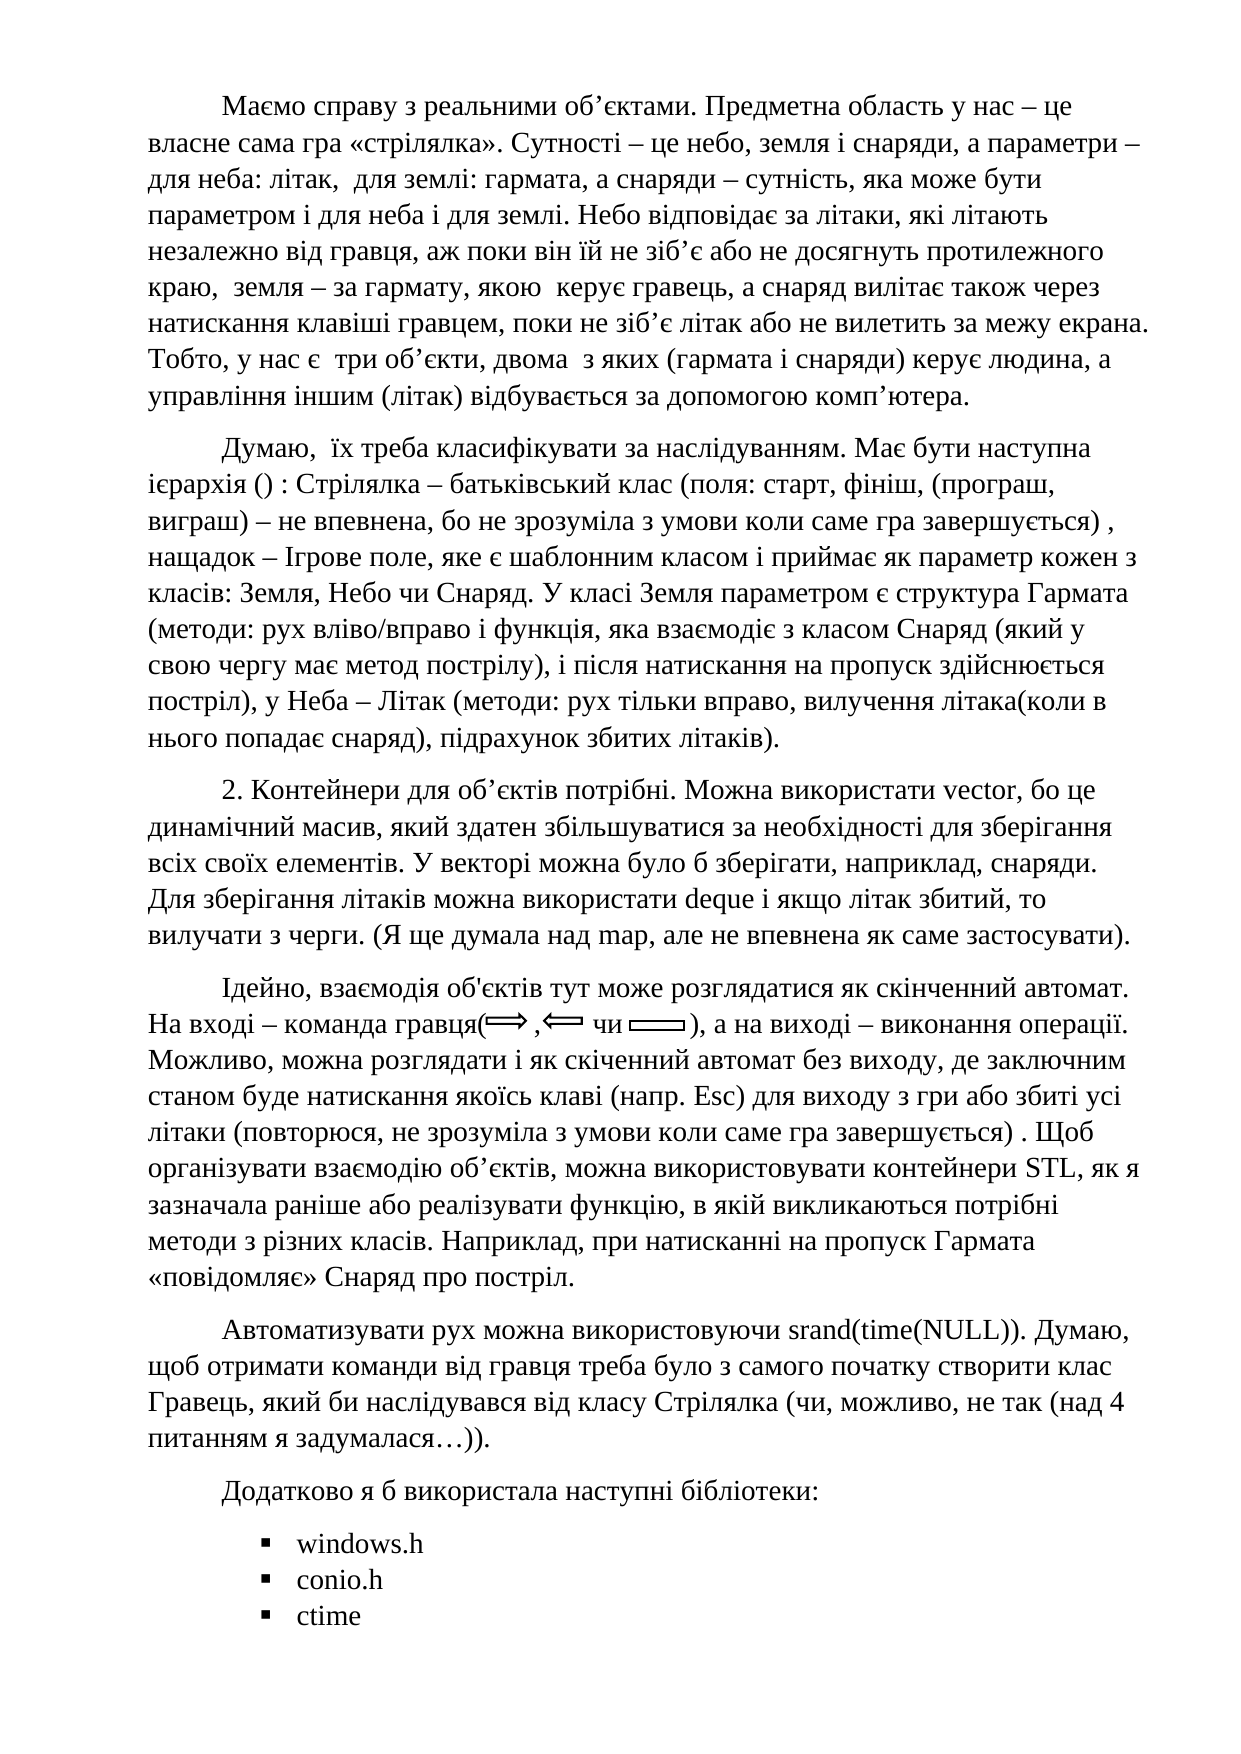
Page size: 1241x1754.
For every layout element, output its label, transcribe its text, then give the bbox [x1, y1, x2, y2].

text Ідейно, взаємодія об'єктів тут може розглядатися як скінченний автомат. На вході – команда гравця(, чи ), а на виході – виконання операції. Можливо, можна розглядати і як скіченний автомат без виходу, де заключним станом буде натискання якоїсь клаві (напр. Esc) для виходу з гри або збиті усі літаки (повторюся, не зрозуміла з умови коли саме гра завершується) . Щоб організувати взаємодію об’єктів, можна використовувати контейнери STL, як я зазначала раніше або реалізувати функцію, в якій викликаються потрібні методи з різних класів. Наприклад, при натисканні на пропуск Гармата «повідомляє» Снаряд про постріл. [148, 970, 1152, 1293]
list ctime [259, 1598, 1152, 1632]
text 2. Контейнери для об’єктів потрібні. Можна використати vector, бо це динамічний масив, який здатен збільшуватися за необхідності для зберігання всіх своїх елементів. У векторі можна було б зберігати, наприклад, снаряди. Для зберігання літаків можна використати deque і якщо літак збитий, то вилучати з черги. (Я ще думала над map, але не впевнена як саме застосувати). [148, 772, 1152, 951]
text Автоматизувати рух можна використовуючи srand(time(NULL)). Думаю, щоб отримати команди від гравця треба було з самого початку створити клас Гравець, який би наслідувався від класу Стрілялка (чи, можливо, не так (над 4 питанням я задумалася…)). [148, 1312, 1152, 1454]
text Думаю, їх треба класифікувати за наслідуванням. Має бути наступна ієрархія () : Стрілялка – батьківський клас (поля: старт, фініш, (програш, виграш) – не впевнена, бо не зрозуміла з умови коли саме гра завершується) , нащадок – Ігрове поле, яке є шаблонним класом і приймає як параметр кожен з класів: Земля, Небо чи Снаряд. У класі Земля параметром є структура Гармата (методи: рух вліво/вправо і функція, яка взаємодіє з класом Снаряд (який у свою чергу має метод пострілу), і після натискання на пропуск здійснюється постріл), у Неба – Літак (методи: рух тільки вправо, вилучення літака(коли в нього попадає снаряд), підрахунок збитих літаків). [148, 431, 1152, 753]
list conio.h [259, 1562, 1152, 1596]
text Маємо справу з реальними об’єктами. Предметна область у нас – це власне сама гра «стрілялка». Сутності – це небо, земля і снаряди, а параметри – для неба: літак, для землі: гармата, а снаряди – сутність, яка може бути параметром і для неба і для землі. Небо відповідає за літаки, які літають незалежно від гравця, аж поки він їй не зіб’є або не досягнуть протилежного краю, земля – за гармату, якою керує гравець, а снаряд вилітає також через натискання клавіші гравцем, поки не зіб’є літак або не вилетить за межу екрана. Тобто, у нас є три об’єкти, двома з яких (гармата і снаряди) керує людина, а управління іншим (літак) відбувається за допомогою комп’ютера. [148, 88, 1152, 411]
text Додатково я б використала наступні бібліотеки: [148, 1473, 1152, 1507]
list windows.h [259, 1526, 1152, 1559]
